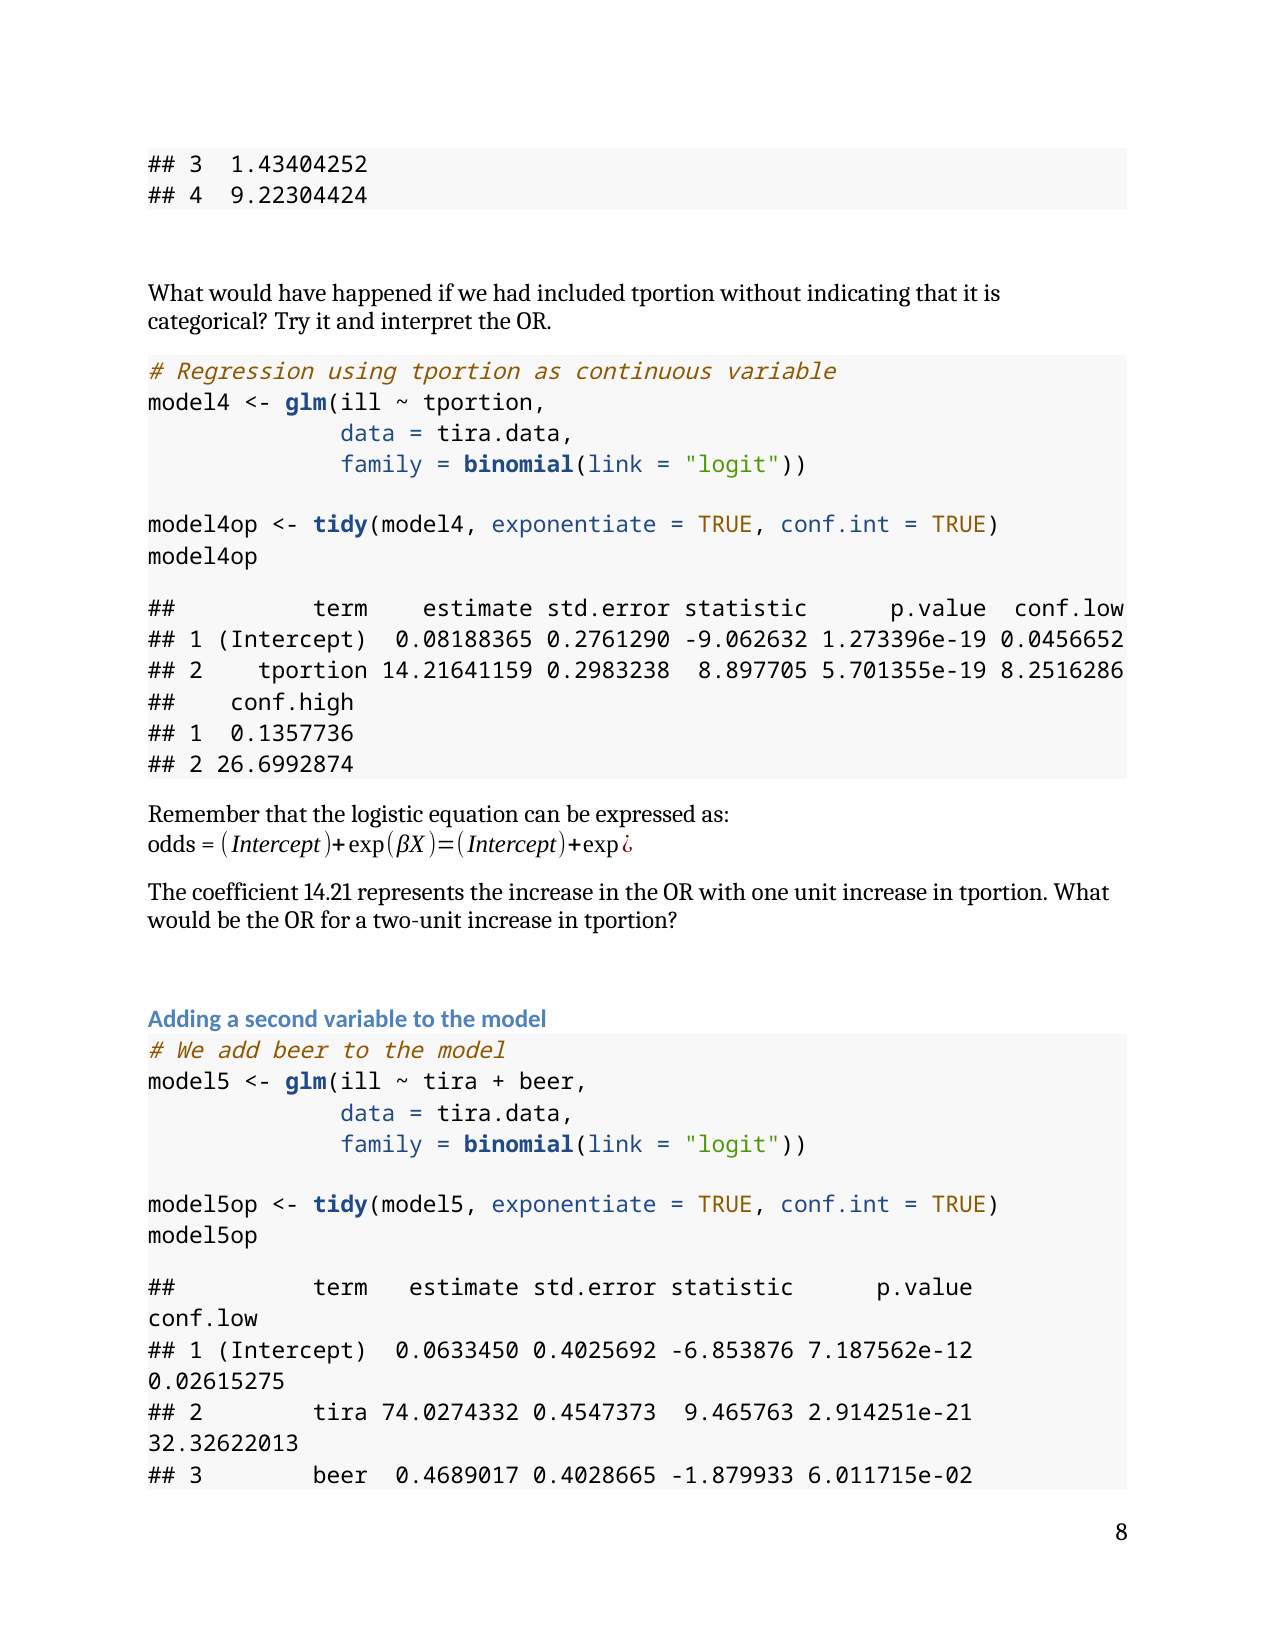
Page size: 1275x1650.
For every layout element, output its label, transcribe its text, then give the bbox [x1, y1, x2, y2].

text # We add beer to the model model5 <- glm(ill ~ tira + beer, data = tira.data, family = binomial(link = "logit")) model5op <- tidy(model5, exponentiate = TRUE, conf.int = TRUE) model5op [148, 1034, 1127, 1250]
text The coefficient 14.21 represents the increase in the OR with one unit increase in tportion. What would be the OR for a two-unit increase in tportion? [148, 878, 1127, 935]
text What would have happened if we had included tportion without indicating that it is categorical? Try it and interpret the OR. [148, 278, 1127, 336]
text ## term estimate std.error statistic p.value conf.low ## 1 (Intercept) 0.08188365 0.2761290 -9.062632 1.273396e-19 0.0456652 ## 2 tportion 14.21641159 0.2983238 8.897705 5.701355e-19 8.2516286 ## conf.high ## 1 0.1357736 ## 2 26.6992874 [148, 592, 1127, 779]
text Remember that the logistic equation can be expressed as: odds = [148, 800, 1127, 859]
text # Regression using tportion as continuous variable model4 <- glm(ill ~ tportion, data = tira.data, family = binomial(link = "logit")) model4op <- tidy(model4, exponentiate = TRUE, conf.int = TRUE) model4op [148, 355, 1127, 571]
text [148, 148, 1127, 210]
subtitle Adding a second variable to the model [148, 1003, 1127, 1034]
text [148, 1271, 1127, 1490]
